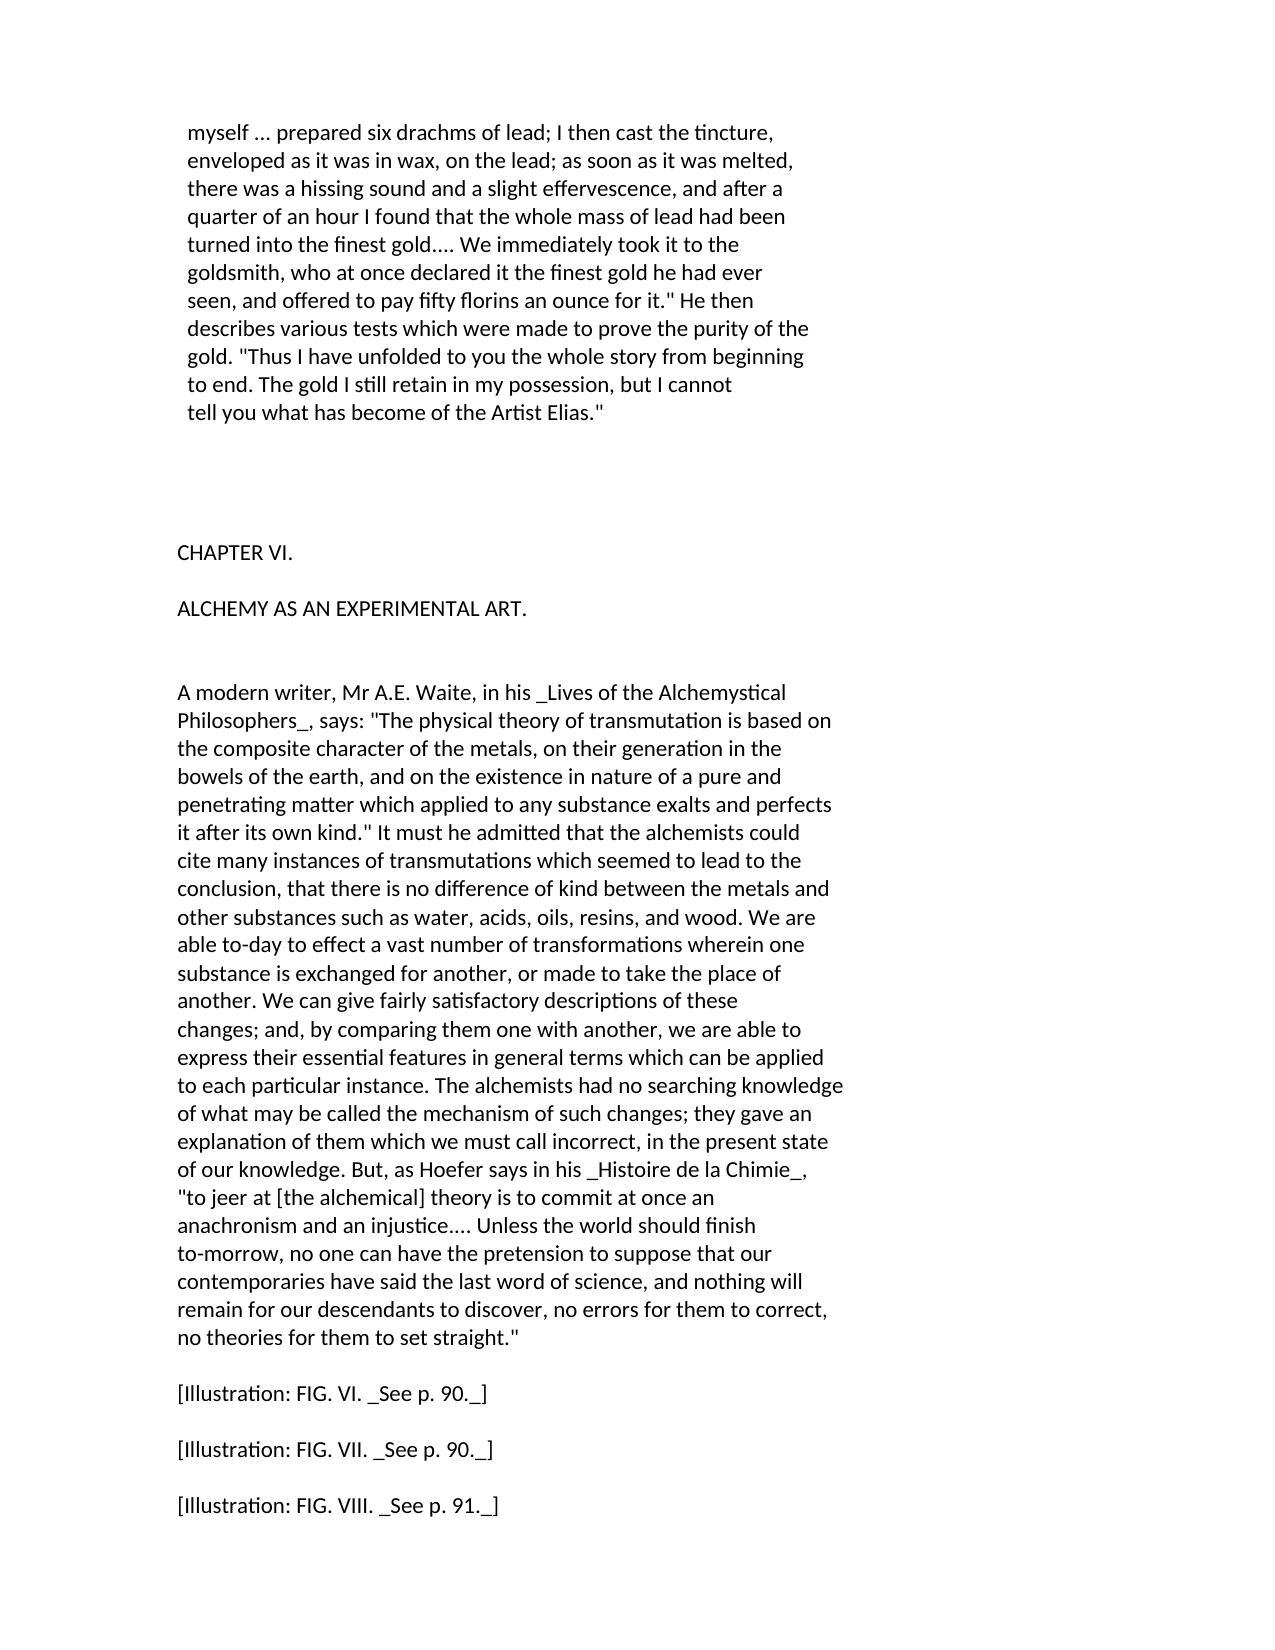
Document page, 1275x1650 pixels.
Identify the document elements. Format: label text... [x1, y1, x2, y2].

text myself ... prepared six drachms of lead; I then cast the tincture, [177, 118, 1186, 146]
text contemporaries have said the last word of science, and nothing will [177, 1267, 1186, 1295]
text "to jeer at [the alchemical] theory is to commit at once an [177, 1183, 1186, 1211]
text [Illustration: FIG. VI. _See p. 90._] [177, 1379, 1186, 1407]
text enveloped as it was in wax, on the lead; as soon as it was melted, [177, 146, 1186, 174]
text other substances such as water, acids, oils, resins, and wood. We are [177, 903, 1186, 931]
text anachronism and an injustice.... Unless the world should finish [177, 1211, 1186, 1239]
text bowels of the earth, and on the existence in nature of a pure and [177, 762, 1186, 791]
text gold. "Thus I have unfolded to you the whole story from beginning [177, 342, 1186, 370]
text CHAPTER VI. [177, 538, 1186, 566]
text quarter of an hour I found that the whole mass of lead had been [177, 202, 1186, 230]
text [Illustration: FIG. VII. _See p. 90._] [177, 1435, 1186, 1463]
text ALCHEMY AS AN EXPERIMENTAL ART. [177, 594, 1186, 622]
text turned into the finest gold.... We immediately took it to the [177, 230, 1186, 258]
text describes various tests which were made to prove the purity of the [177, 314, 1186, 342]
text the composite character of the metals, on their generation in the [177, 734, 1186, 762]
text changes; and, by comparing them one with another, we are able to [177, 1015, 1186, 1043]
text conclusion, that there is no difference of kind between the metals and [177, 874, 1186, 903]
text remain for our descendants to discover, no errors for them to correct, [177, 1295, 1186, 1323]
text Philosophers_, says: "The physical theory of transmutation is based on [177, 706, 1186, 734]
text of our knowledge. But, as Hoefer says in his _Histoire de la Chimie_, [177, 1155, 1186, 1183]
text it after its own kind." It must he admitted that the alchemists could [177, 818, 1186, 847]
text goldsmith, who at once declared it the finest gold he had ever [177, 258, 1186, 286]
text able to-day to effect a vast number of transformations wherein one [177, 931, 1186, 959]
text explanation of them which we must call incorrect, in the present state [177, 1127, 1186, 1155]
text to end. The gold I still retain in my possession, but I cannot [177, 370, 1186, 398]
text of what may be called the mechanism of such changes; they gave an [177, 1099, 1186, 1127]
text [Illustration: FIG. VIII. _See p. 91._] [177, 1491, 1186, 1519]
text penetrating matter which applied to any substance exalts and perfects [177, 791, 1186, 818]
text no theories for them to set straight." [177, 1323, 1186, 1351]
text to-morrow, no one can have the pretension to suppose that our [177, 1239, 1186, 1267]
text substance is exchanged for another, or made to take the place of [177, 959, 1186, 987]
text to each particular instance. The alchemists had no searching knowledge [177, 1071, 1186, 1099]
text another. We can give fairly satisfactory descriptions of these [177, 987, 1186, 1015]
text there was a hissing sound and a slight effervescence, and after a [177, 174, 1186, 202]
text seen, and offered to pay fifty florins an ounce for it." He then [177, 286, 1186, 314]
text express their essential features in general terms which can be applied [177, 1043, 1186, 1071]
text tell you what has become of the Artist Elias." [177, 398, 1186, 426]
text cite many instances of transmutations which seemed to lead to the [177, 847, 1186, 874]
text A modern writer, Mr A.E. Waite, in his _Lives of the Alchemystical [177, 678, 1186, 706]
